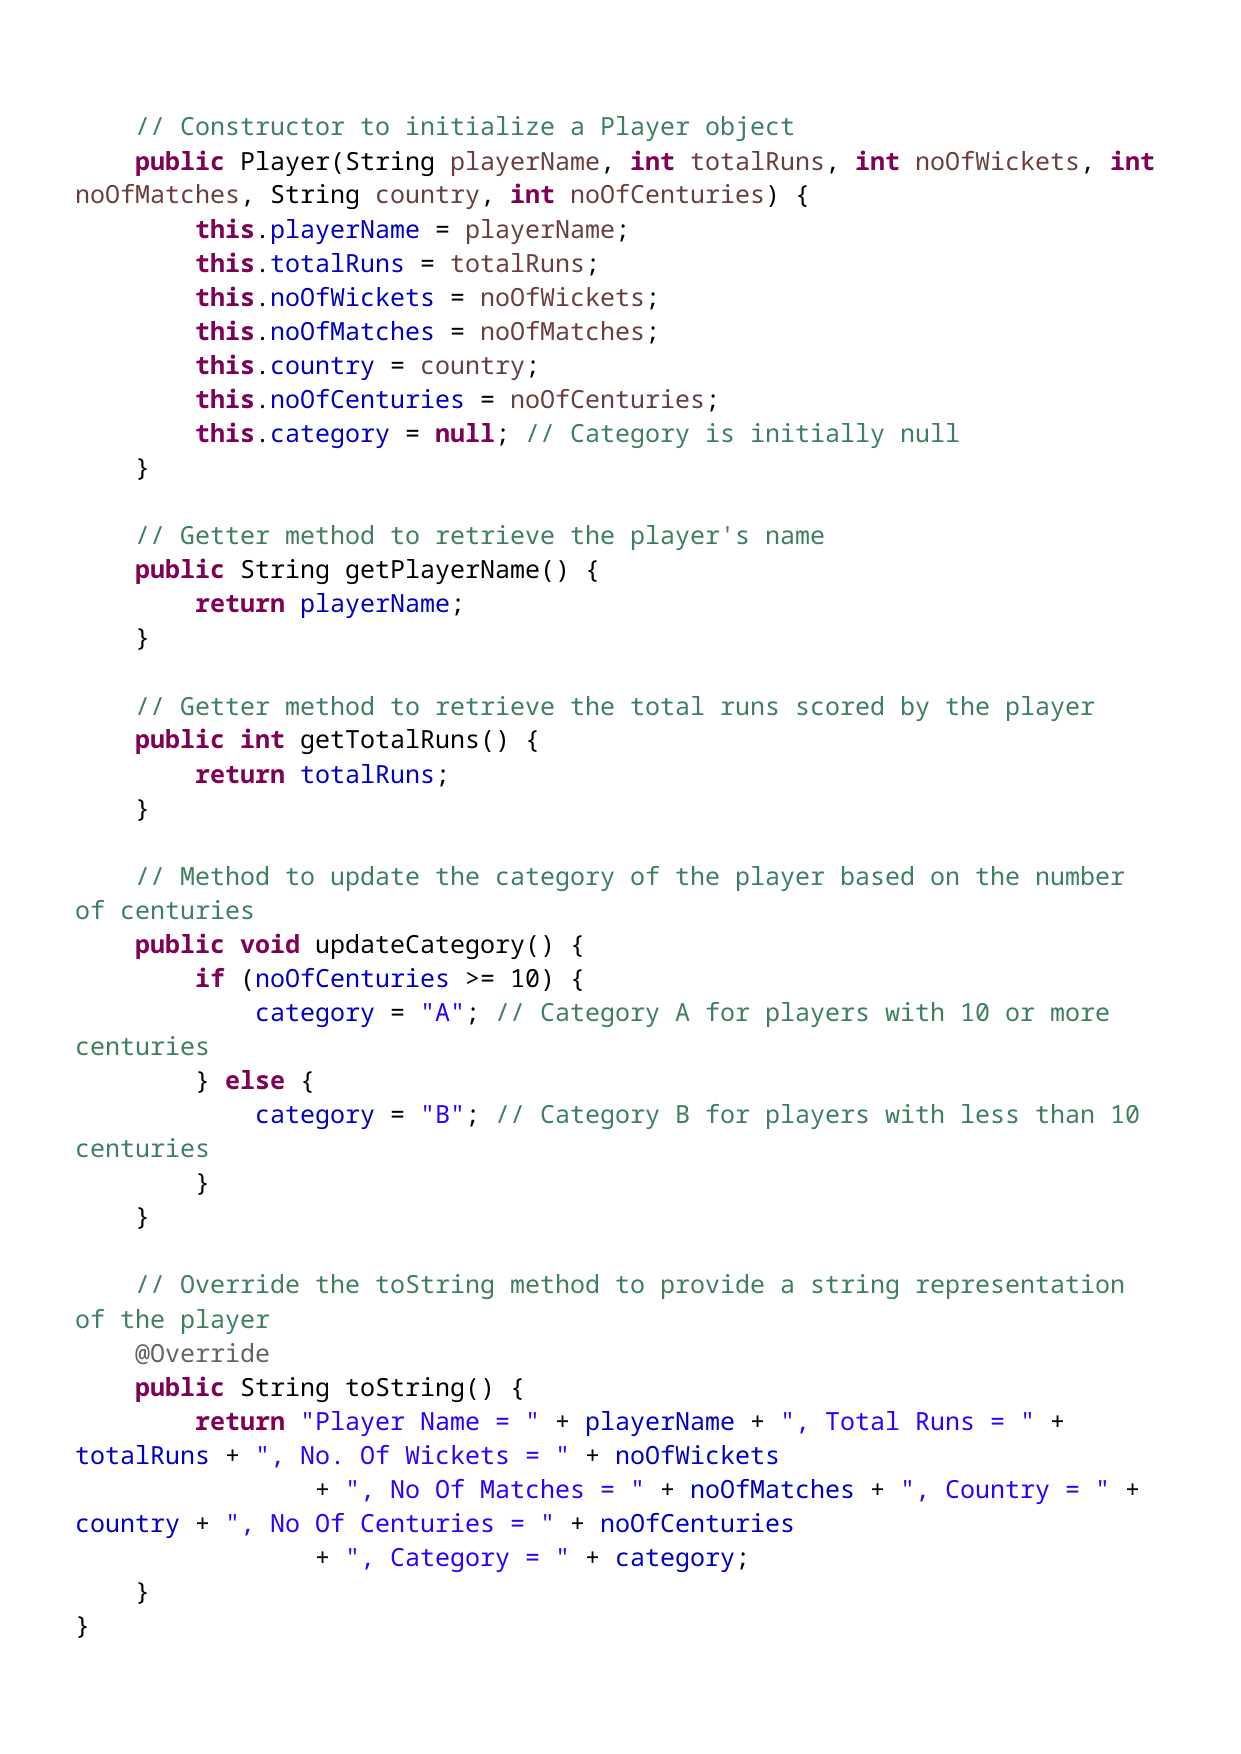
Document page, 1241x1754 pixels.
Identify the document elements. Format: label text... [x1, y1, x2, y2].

text if (noOfCenturies >= 10) { [75, 961, 1165, 995]
text } [75, 1165, 1165, 1199]
text + ", No Of Matches = " + noOfMatches + ", Country = " + country + ", No Of Centuries = " + noOfCenturies [75, 1472, 1165, 1540]
text this.playerName = playerName; [75, 211, 1165, 245]
text this.noOfMatches = noOfMatches; [75, 313, 1165, 347]
text } [75, 1199, 1165, 1233]
text this.noOfWickets = noOfWickets; [75, 279, 1165, 313]
text this.noOfCenturies = noOfCenturies; [75, 382, 1165, 416]
text public String toString() { [75, 1369, 1165, 1403]
text } else { [75, 1063, 1165, 1097]
text } [75, 1574, 1165, 1608]
text // Getter method to retrieve the player's name [75, 518, 1165, 552]
text } [75, 790, 1165, 824]
text // Constructor to initialize a Player object [75, 109, 1165, 143]
text // Getter method to retrieve the total runs scored by the player [75, 688, 1165, 722]
text this.totalRuns = totalRuns; [75, 245, 1165, 279]
text @Override [75, 1335, 1165, 1369]
text return totalRuns; [75, 756, 1165, 790]
text this.country = country; [75, 347, 1165, 382]
text // Override the toString method to provide a string representation of the player [75, 1267, 1165, 1335]
text return "Player Name = " + playerName + ", Total Runs = " + totalRuns + ", No. Of Wickets = " + noOfWickets [75, 1403, 1165, 1472]
text public Player(String playerName, int totalRuns, int noOfWickets, int noOfMatches, String country, int noOfCenturies) { [75, 143, 1165, 211]
text category = "B"; // Category B for players with less than 10 centuries [75, 1097, 1165, 1165]
text category = "A"; // Category A for players with 10 or more centuries [75, 995, 1165, 1063]
text public String getPlayerName() { [75, 552, 1165, 586]
text // Method to update the category of the player based on the number of centuries [75, 858, 1165, 927]
text this.category = null; // Category is initially null [75, 416, 1165, 450]
text } [75, 450, 1165, 484]
text public void updateCategory() { [75, 927, 1165, 961]
text return playerName; [75, 586, 1165, 620]
text public int getTotalRuns() { [75, 722, 1165, 756]
text } [75, 620, 1165, 654]
text } [75, 1608, 1165, 1642]
text + ", Category = " + category; [75, 1540, 1165, 1574]
